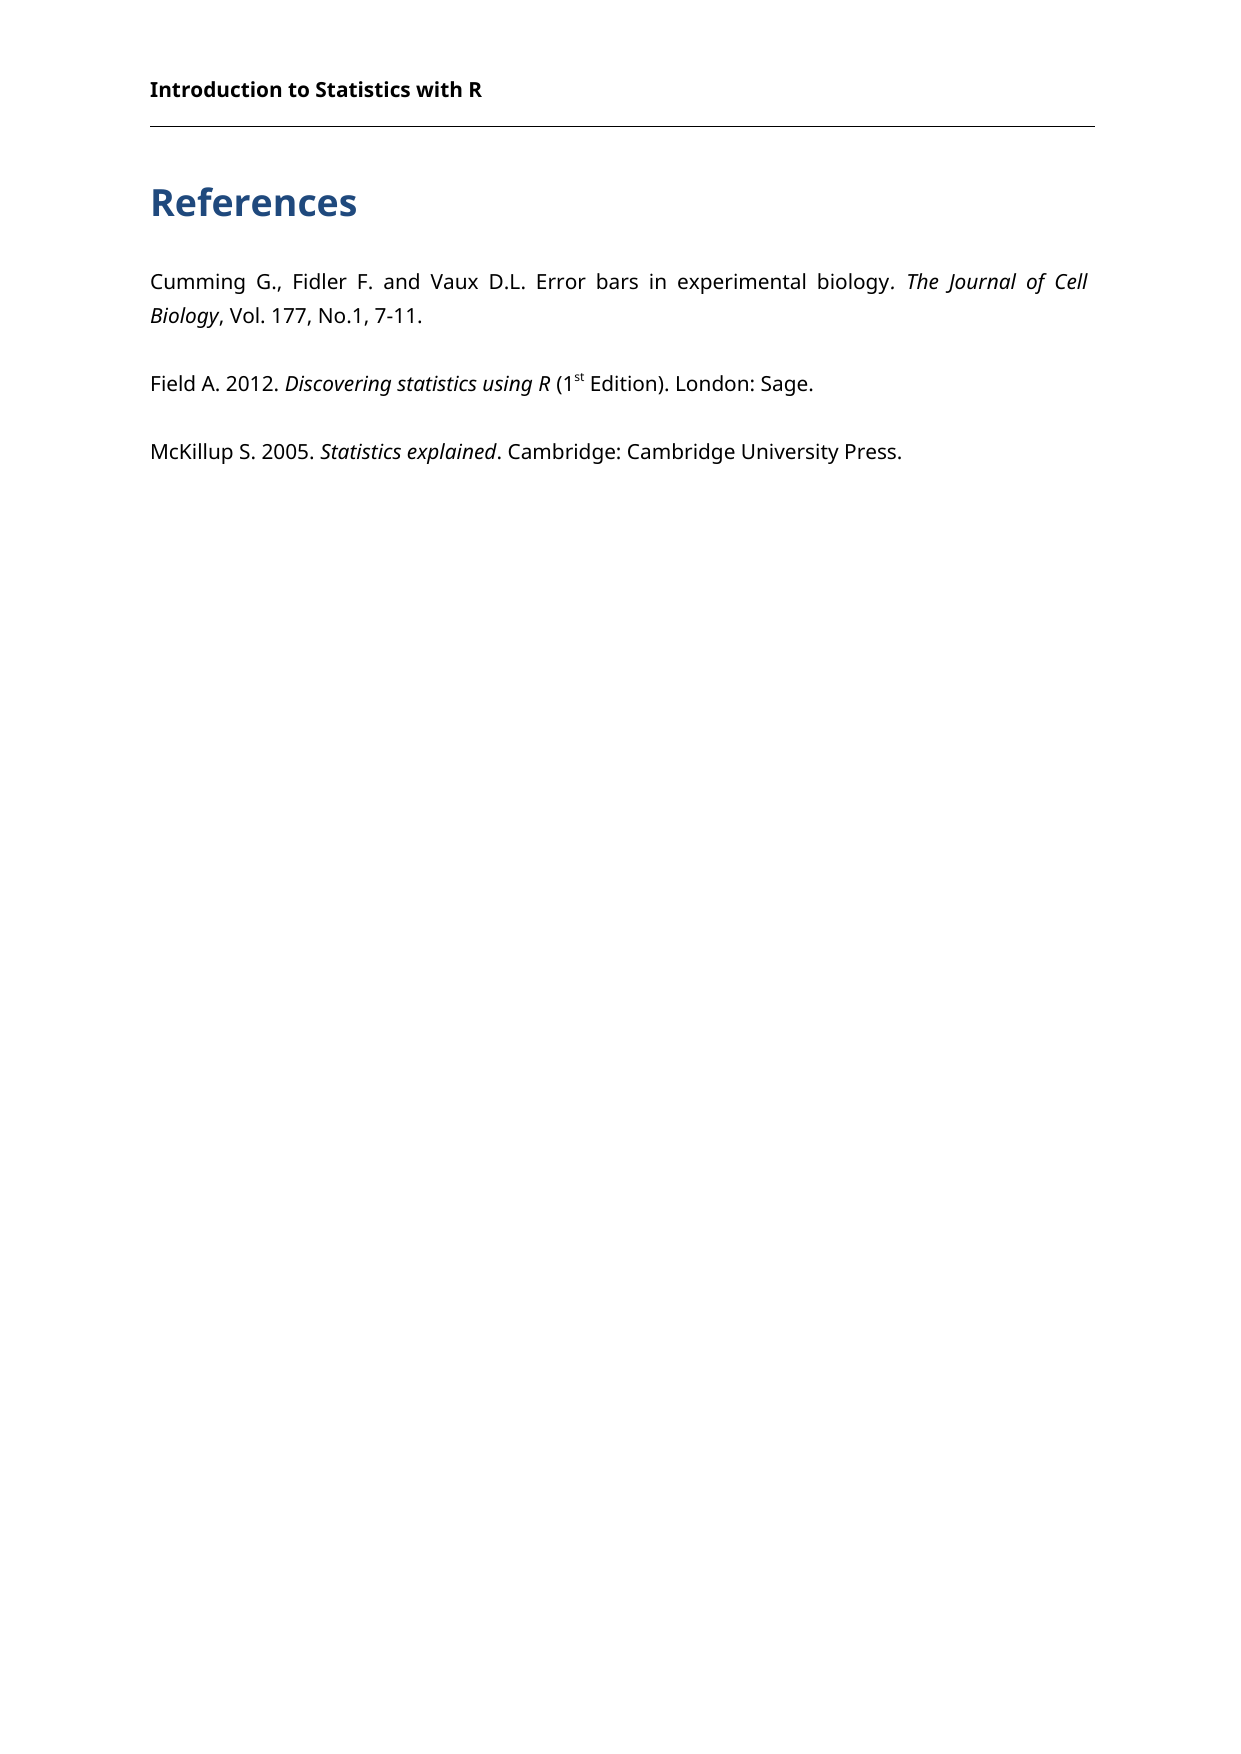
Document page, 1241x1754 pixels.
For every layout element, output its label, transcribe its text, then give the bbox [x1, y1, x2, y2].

text References [150, 176, 1090, 227]
text Field A. 2012. Discovering statistics using R (1st Edition). London: Sage. [150, 369, 1090, 397]
text Cumming G., Fidler F. and Vaux D.L. Error bars in experimental biology. The Journal of Cell Biology, Vol. 177, No.1, 7-11. [150, 267, 1090, 329]
text McKillup S. 2005. Statistics explained. Cambridge: Cambridge University Press. [150, 437, 1090, 466]
